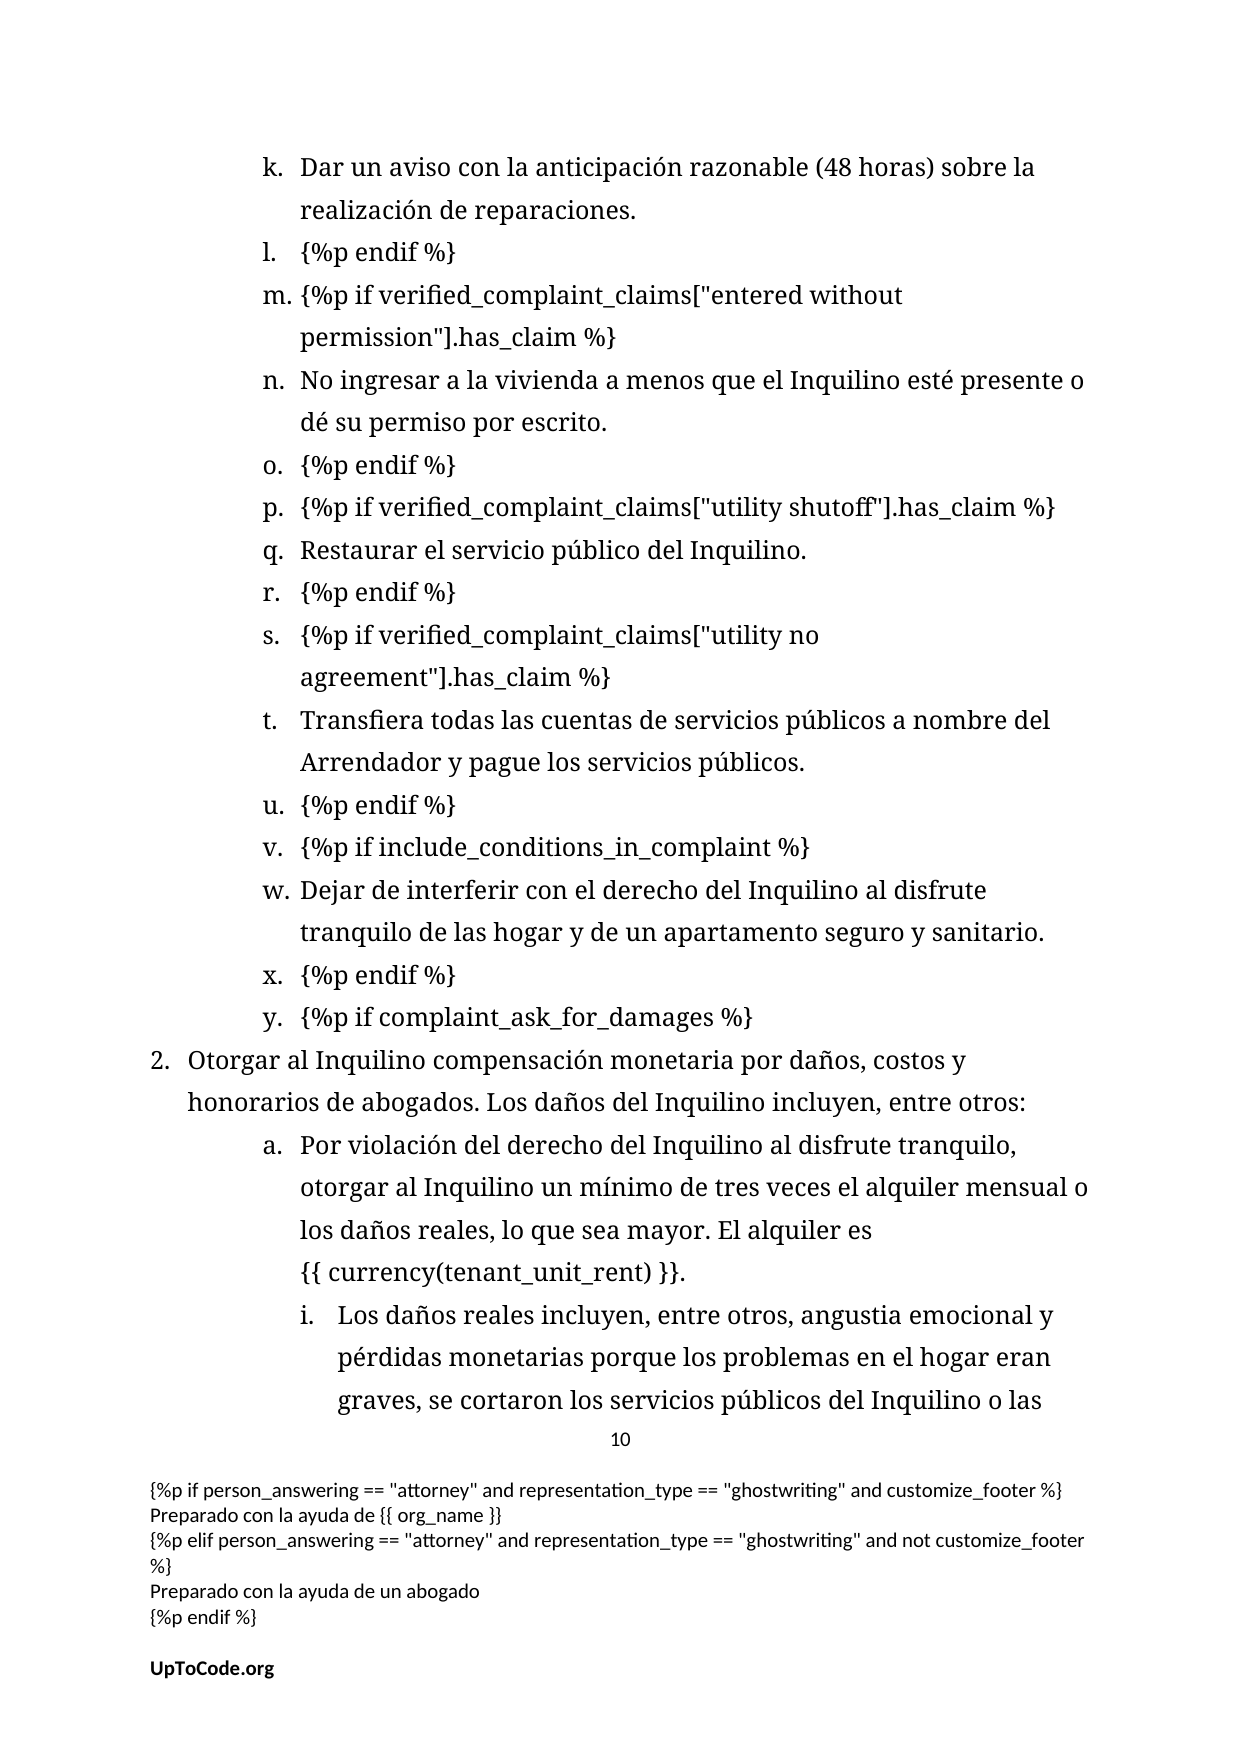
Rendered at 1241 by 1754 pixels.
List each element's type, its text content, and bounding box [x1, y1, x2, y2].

list {%p if complaint_ask_for_damages %} [262, 1000, 1090, 1034]
list {%p endif %} [262, 447, 1090, 482]
list Restaurar el servicio público del Inquilino. [262, 532, 1090, 567]
list {%p endif %} [262, 575, 1090, 609]
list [300, 1297, 1090, 1417]
list {%p if include_conditions_in_complaint %} [262, 830, 1090, 864]
list Dejar de interferir con el derecho del Inquilino al disfrute tranquilo de las hogar y de un apartamento seguro y sanitario. [262, 872, 1090, 949]
list {%p if verified_complaint_claims["utility shutoff"].has_claim %} [262, 490, 1090, 524]
list No ingresar a la vivienda a menos que el Inquilino esté presente o dé su permiso por escrito. [262, 362, 1090, 439]
list {%p if verified_complaint_claims["utility no agreement"].has_claim %} [262, 617, 1090, 694]
list {%p endif %} [262, 787, 1090, 822]
list {%p endif %} [262, 235, 1090, 269]
list Otorgar al Inquilino compensación monetaria por daños, costos y honorarios de abogados. Los daños del Inquilino incluyen, entre otros: [150, 1042, 1090, 1119]
list {%p endif %} [262, 957, 1090, 992]
list Dar un aviso con la anticipación razonable (48 horas) sobre la realización de reparaciones. [262, 150, 1090, 227]
list {%p if verified_complaint_claims["entered without permission"].has_claim %} [262, 277, 1090, 354]
list Transfiera todas las cuentas de servicios públicos a nombre del Arrendador y pague los servicios públicos. [262, 702, 1090, 779]
list Por violación del derecho del Inquilino al disfrute tranquilo, otorgar al Inquilino un mínimo de tres veces el alquiler mensual o los daños reales, lo que sea mayor. El alquiler es {{ currency(tenant_unit_rent) }}. [262, 1127, 1090, 1289]
